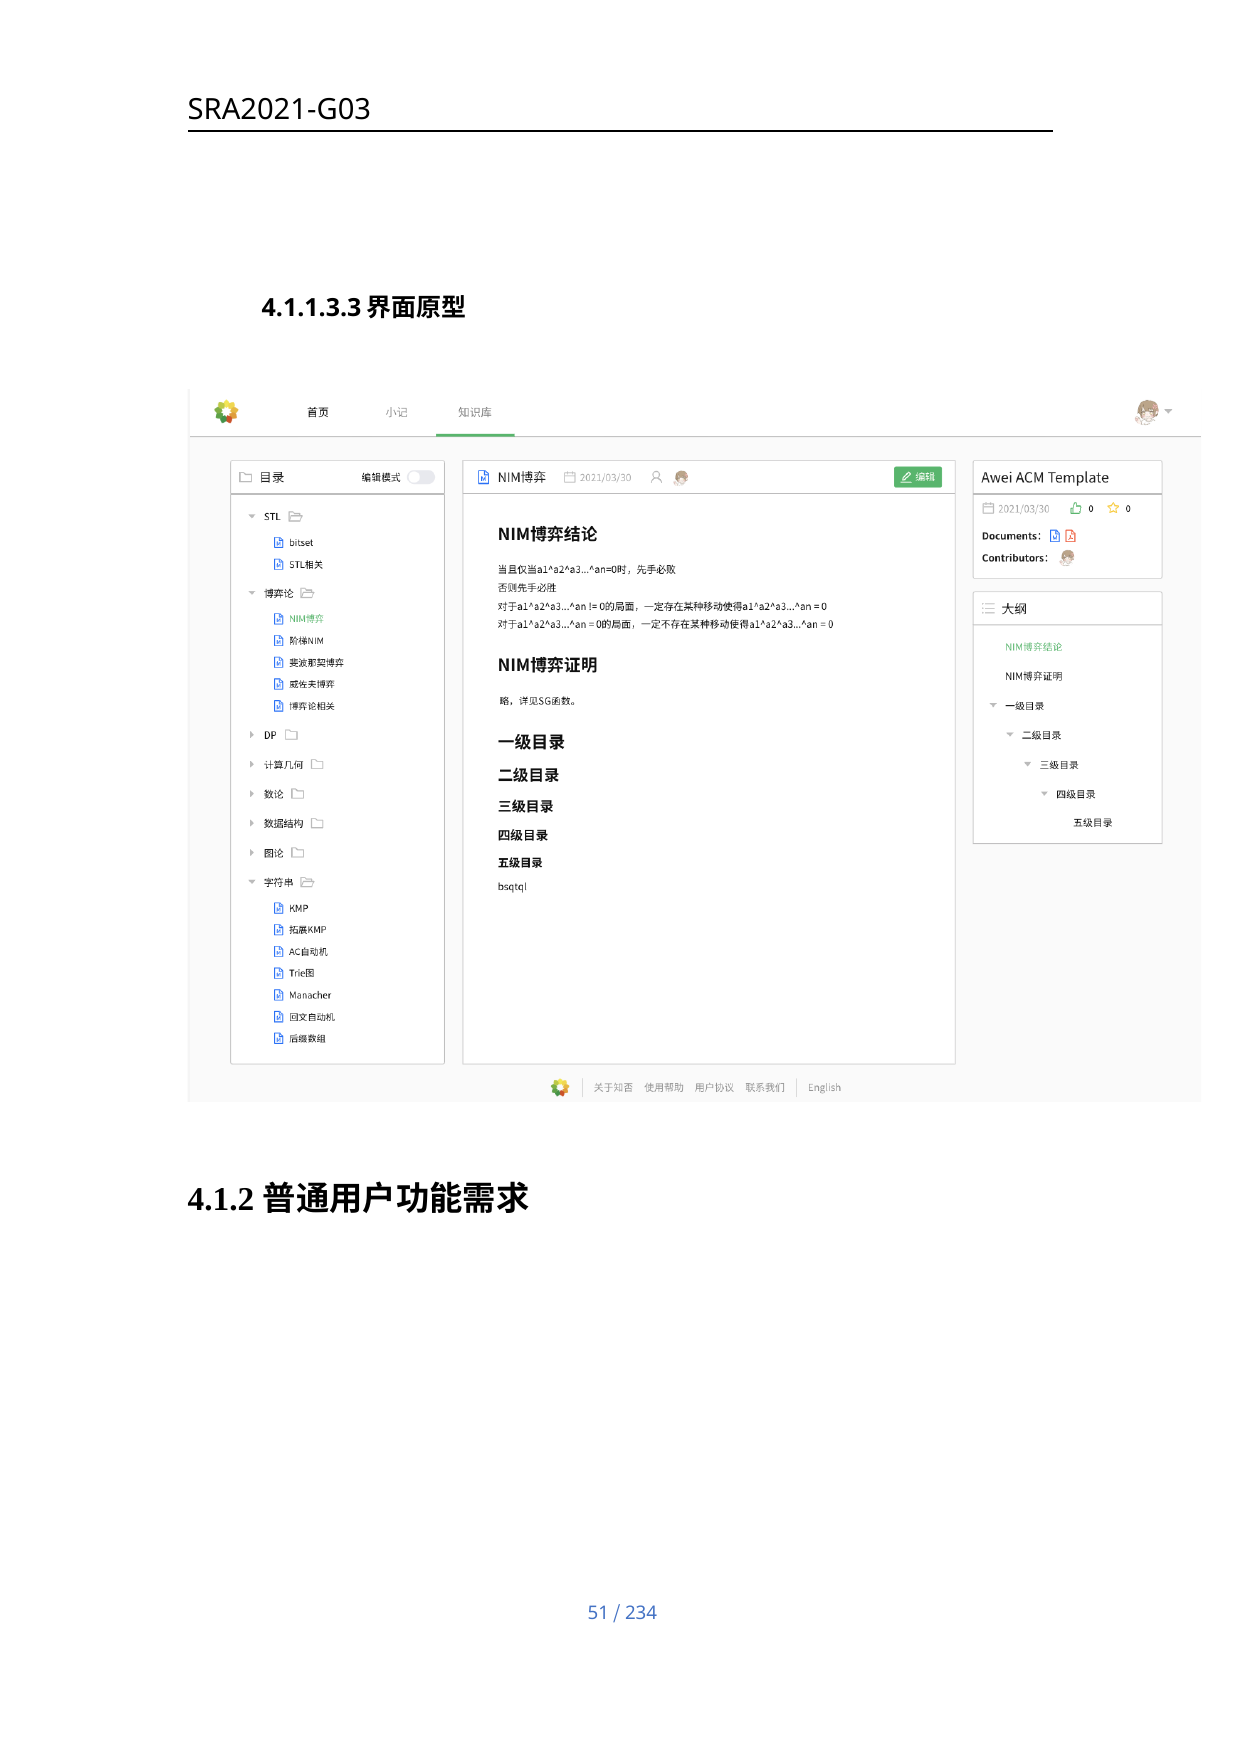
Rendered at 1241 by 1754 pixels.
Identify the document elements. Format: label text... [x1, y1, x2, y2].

subtitle 界面原型 [261, 273, 1053, 338]
subtitle 普通用户功能需求 [187, 1164, 1053, 1229]
picture [187, 389, 1202, 1102]
